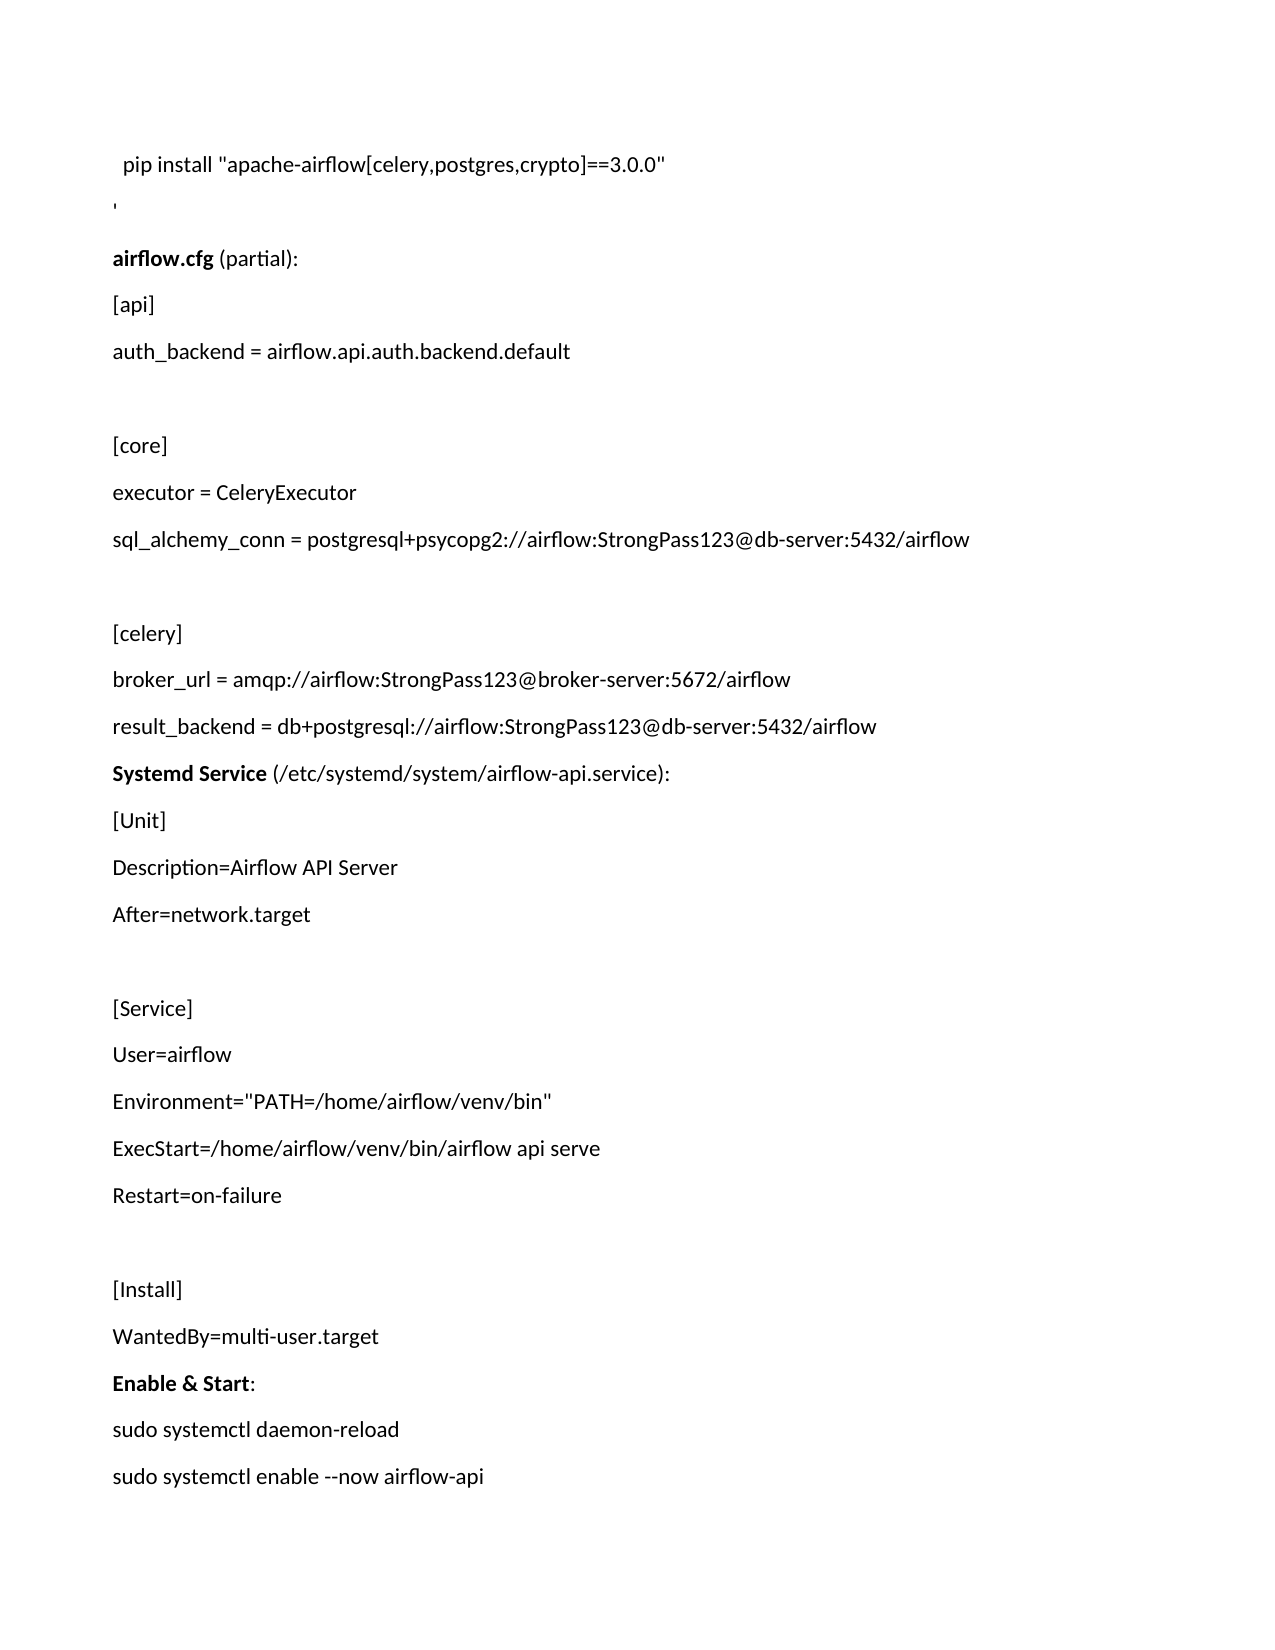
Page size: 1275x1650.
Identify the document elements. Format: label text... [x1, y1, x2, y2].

text Restart=on-failure [112, 1181, 1200, 1209]
text [Install] [112, 1275, 1200, 1303]
text Environment="PATH=/home/airflow/venv/bin" [112, 1087, 1200, 1116]
text User=airflow [112, 1041, 1200, 1069]
text result_backend = db+postgresql://airflow:StrongPass123@db-server:5432/airflow [112, 712, 1200, 741]
text ExecStart=/home/airflow/venv/bin/airflow api serve [112, 1134, 1200, 1162]
text airflow.cfg (partial): [112, 244, 1200, 272]
text Systemd Service (/etc/systemd/system/airflow-api.service): [112, 759, 1200, 787]
text sudo systemctl daemon-reload [112, 1416, 1200, 1444]
text pip install "apache-airflow[celery,postgres,crypto]==3.0.0" [112, 150, 1200, 178]
text [Unit] [112, 806, 1200, 834]
text auth_backend = airflow.api.auth.backend.default [112, 337, 1200, 366]
text WantedBy=multi-user.target [112, 1322, 1200, 1350]
text Enable & Start: [112, 1369, 1200, 1397]
text broker_url = amqp://airflow:StrongPass123@broker-server:5672/airflow [112, 666, 1200, 694]
text executor = CeleryExecutor [112, 478, 1200, 506]
text sql_alchemy_conn = postgresql+psycopg2://airflow:StrongPass123@db-server:5432/airflow [112, 525, 1200, 553]
text [Service] [112, 994, 1200, 1022]
text Description=Airflow API Server [112, 853, 1200, 881]
text [core] [112, 431, 1200, 459]
text After=network.target [112, 900, 1200, 928]
text [api] [112, 291, 1200, 319]
text ' [112, 197, 1200, 225]
text sudo systemctl enable --now airflow-api [112, 1462, 1200, 1491]
text [celery] [112, 619, 1200, 647]
